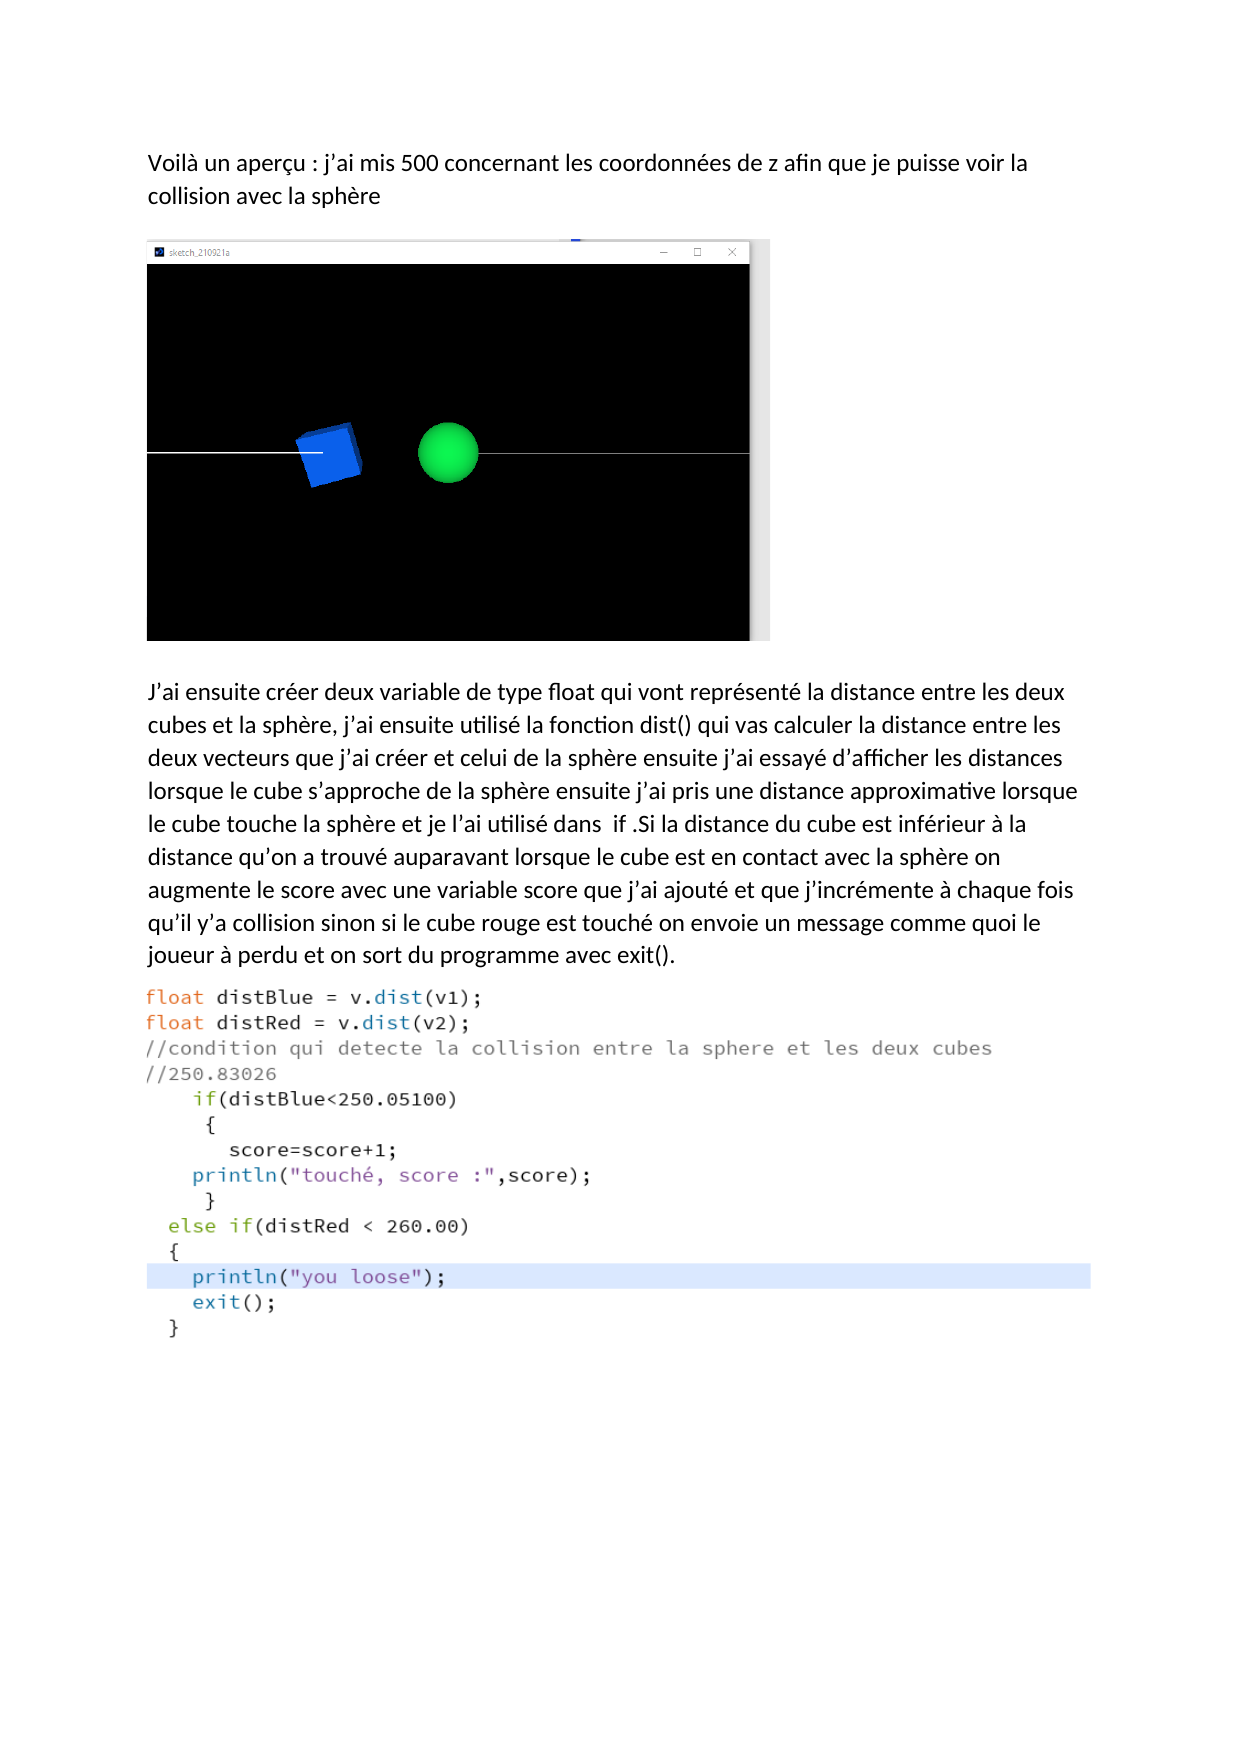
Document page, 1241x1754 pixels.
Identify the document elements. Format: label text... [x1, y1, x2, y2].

picture [146, 973, 1091, 1344]
picture [146, 239, 771, 641]
text J’ai ensuite créer deux variable de type float qui vont représenté la distance entre les deux cubes et la sphère, j’ai ensuite utilisé la fonction dist() qui vas calculer la distance entre les deux vecteurs que j’ai créer et celui de la sphère ensuite j’ai essayé d’afficher les distances lorsque le cube s’approche de la sphère ensuite j’ai pris une distance approximative lorsque le cube touche la sphère et je l’ai utilisé dans if .Si la distance du cube est inférieur à la distance qu’on a trouvé auparavant lorsque le cube est en contact avec la sphère on augmente le score avec une variable score que j’ai ajouté et que j’incrémente à chaque fois qu’il y’a collision sinon si le cube rouge est touché on envoie un message comme quoi le joueur à perdu et on sort du programme avec exit(). [148, 676, 1093, 970]
text Voilà un aperçu : j’ai mis 500 concernant les coordonnées de z afin que je puisse voir la collision avec la sphère [148, 148, 1093, 211]
